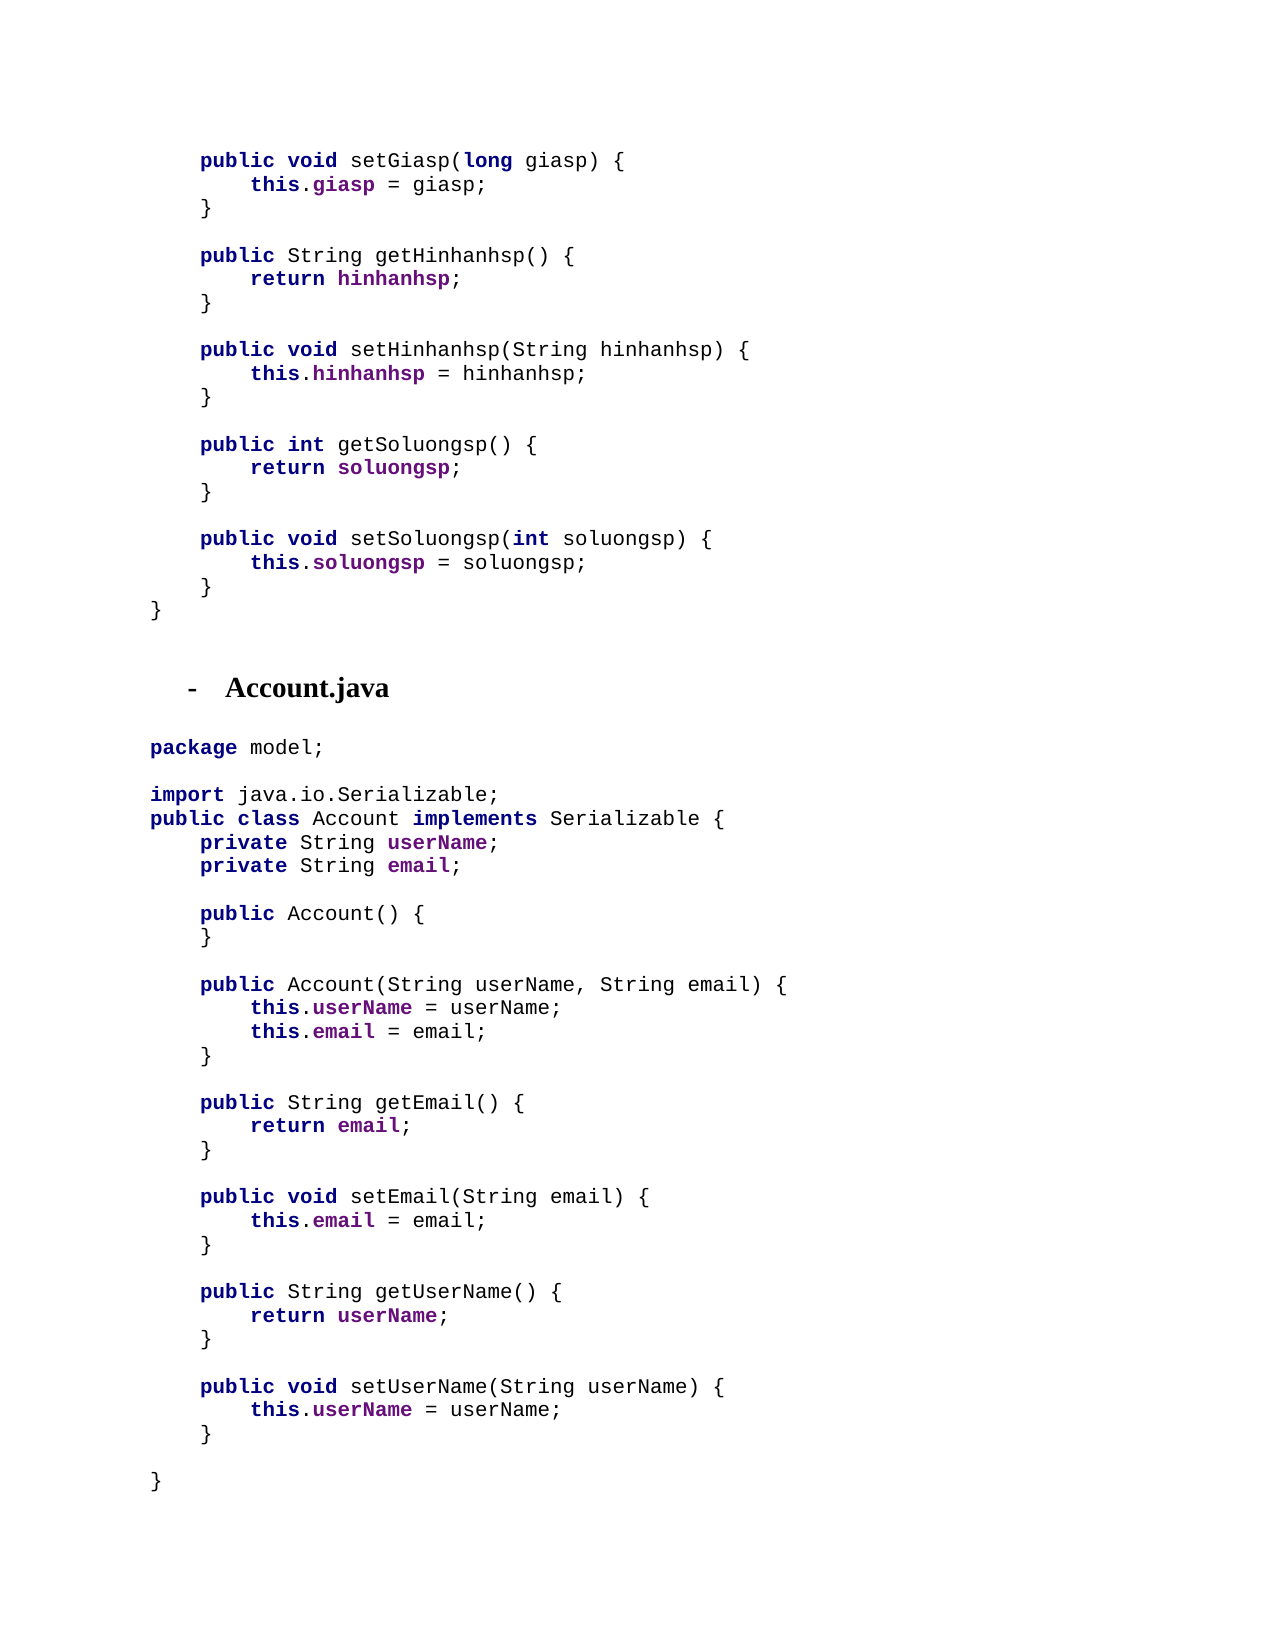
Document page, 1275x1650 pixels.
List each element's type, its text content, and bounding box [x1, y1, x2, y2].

list Account.java [187, 670, 1125, 704]
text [150, 150, 1125, 623]
text package model; import java.io.Serializable; public class Account implements Serializable { private String userName; private String email; public Account() { } public Account(String userName, String email) { this.userName = userName; this.email = email; } public String getEmail() { return email; } public void setEmail(String email) { this.email = email; } public String getUserName() { return userName; } public void setUserName(String userName) { this.userName = userName; } } [150, 737, 1125, 1494]
